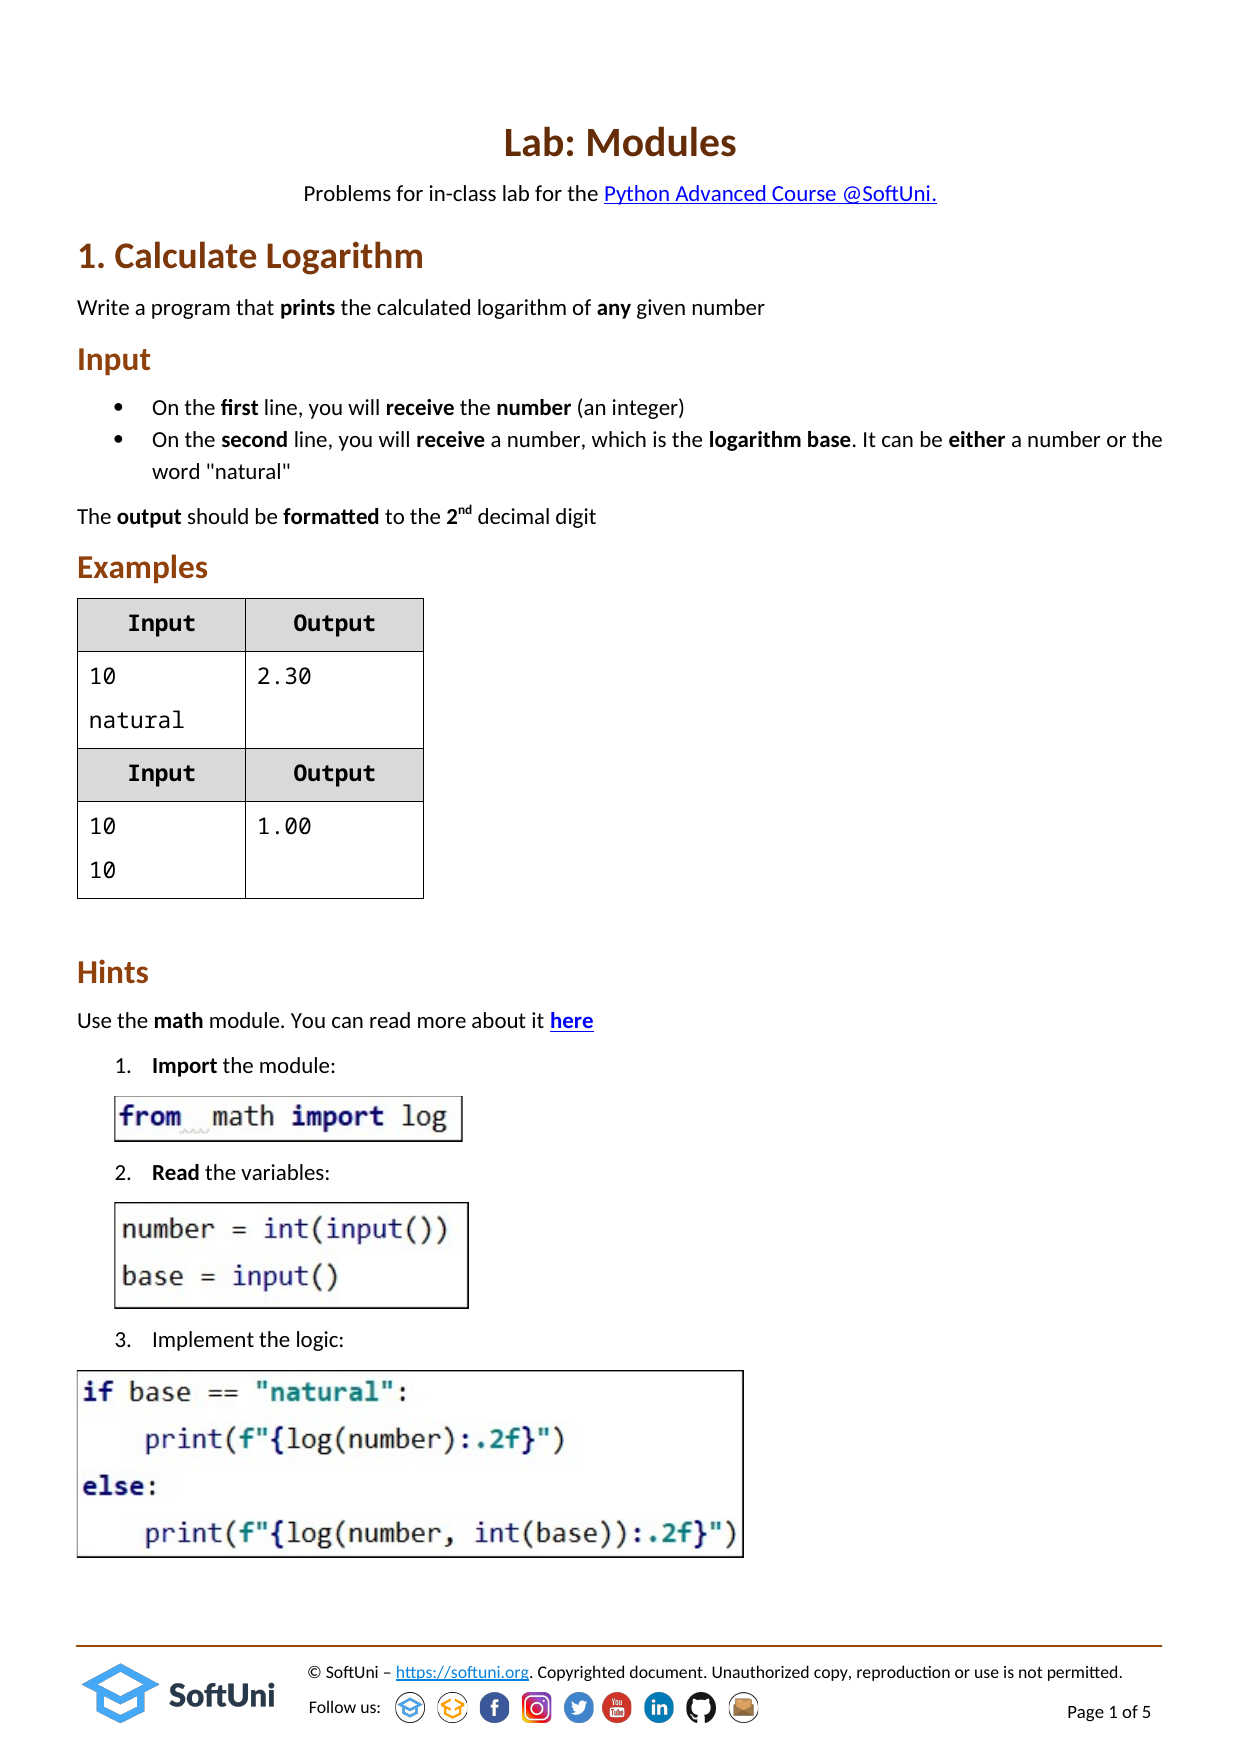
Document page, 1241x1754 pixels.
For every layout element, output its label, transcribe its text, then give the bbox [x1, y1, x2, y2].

table_header Input [78, 599, 245, 651]
list On the second line, you will receive a number, which is the logarithm base. It can be either a number or the word "natural" [114, 425, 1163, 485]
list Read the variables: [114, 1158, 1163, 1186]
picture [114, 1202, 469, 1309]
picture [602, 1692, 632, 1723]
table_header Output [246, 599, 423, 651]
subtitle Input [77, 338, 1163, 378]
text Write a program that prints the calculated logarithm of any given number [77, 293, 1163, 321]
subtitle Lab: Modules [77, 116, 1163, 167]
picture [522, 1692, 552, 1723]
text Problems for in-class lab for the Python Advanced Course @SoftUni. [77, 179, 1163, 207]
picture [658, 1705, 667, 1714]
table_cell 1.00 [246, 802, 423, 897]
table_cell Input [78, 749, 245, 801]
text Use the math module. You can read more about it here [77, 1007, 1163, 1034]
picture [114, 1096, 463, 1142]
picture [686, 1692, 716, 1723]
list On the first line, you will receive the number (an integer) [114, 393, 1163, 421]
subtitle Examples [77, 546, 1163, 587]
picture [395, 1692, 425, 1723]
table_cell 2.30 [246, 652, 423, 747]
picture [644, 1692, 653, 1701]
picture [728, 1692, 759, 1723]
picture [437, 1692, 468, 1723]
picture [665, 1714, 674, 1723]
table_cell 10 natural [78, 652, 245, 747]
list Implement the logic: [114, 1326, 1163, 1353]
picture [665, 1692, 674, 1701]
subtitle Hints [77, 951, 1163, 992]
picture [479, 1692, 510, 1723]
table_cell Output [246, 749, 423, 801]
table_cell 10 10 [78, 802, 245, 897]
picture [76, 1370, 744, 1558]
picture [564, 1692, 594, 1723]
list Import the module: [114, 1051, 1163, 1079]
subtitle Calculate Logarithm [77, 232, 1163, 278]
text The output should be formatted to the 2nd decimal digit [77, 502, 1163, 530]
picture [644, 1714, 653, 1723]
picture [75, 1658, 281, 1729]
